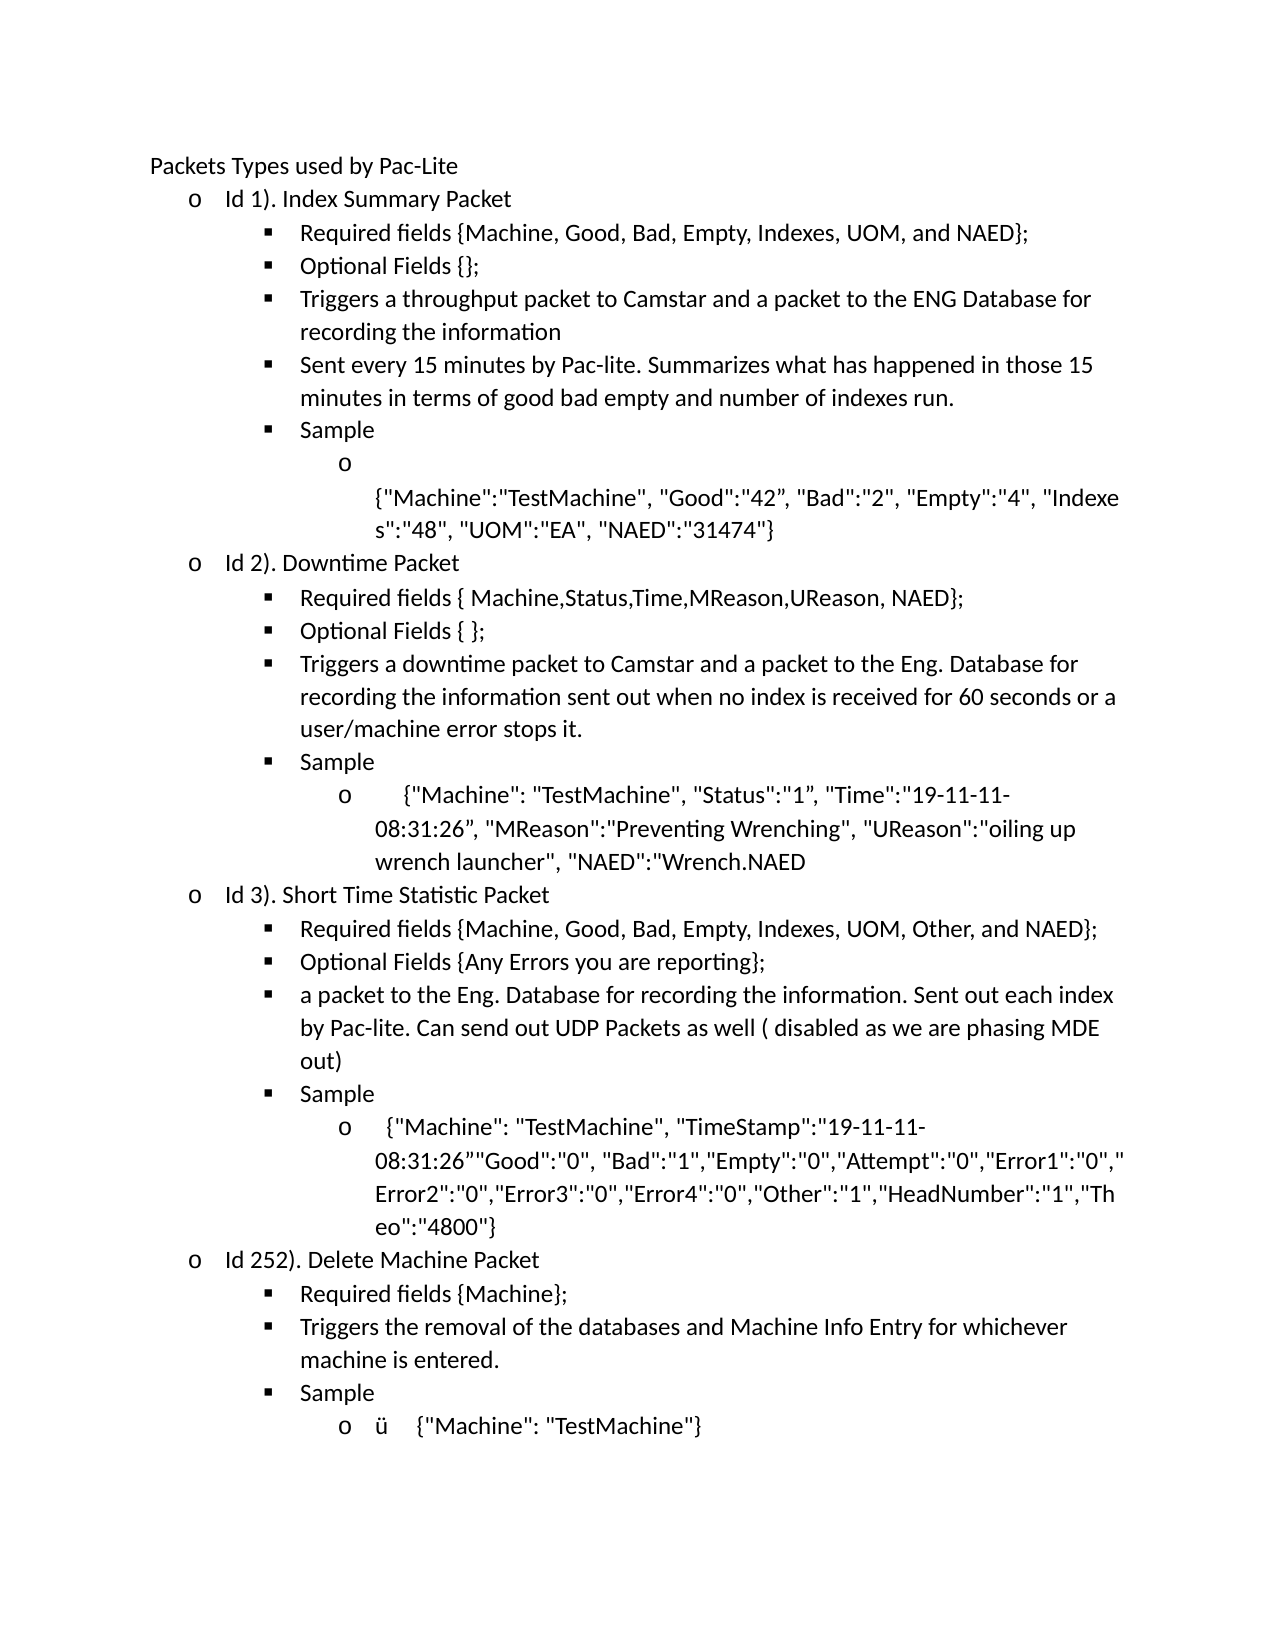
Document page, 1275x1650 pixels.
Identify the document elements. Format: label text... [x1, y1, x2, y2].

list Id 2). Downtime Packet [187, 548, 1125, 579]
list {"Machine":"TestMachine", "Good":"42”, "Bad":"2", "Empty":"4", "Indexes":"48", "UOM":"EA", "NAED":"31474"} [337, 448, 1125, 545]
list Id 252). Delete Machine Packet [187, 1244, 1125, 1276]
list Sample [262, 746, 1125, 777]
list Triggers the removal of the databases and Machine Info Entry for whichever machine is entered. [262, 1311, 1125, 1375]
list {"Machine": "TestMachine", "Status":"1”, "Time":"19-11-11-08:31:26”, "MReason":"Preventing Wrenching", "UReason":"oiling up wrench launcher", "NAED":"Wrench.NAED [337, 779, 1125, 877]
list Sample [262, 415, 1125, 445]
list Sample [262, 1377, 1125, 1408]
list Optional Fields {}; [262, 250, 1125, 281]
list Triggers a downtime packet to Camstar and a packet to the Eng. Database for recording the information sent out when no index is received for 60 seconds or a user/machine error stops it. [262, 648, 1125, 744]
list Optional Fields {Any Errors you are reporting}; [262, 947, 1125, 977]
list Id 1). Index Summary Packet [187, 183, 1125, 215]
list Optional Fields { }; [262, 615, 1125, 645]
list Required fields {Machine, Good, Bad, Empty, Indexes, UOM, and NAED}; [262, 217, 1125, 248]
list Required fields {Machine, Good, Bad, Empty, Indexes, UOM, Other, and NAED}; [262, 914, 1125, 944]
list Packets Types used by Pac-Lite [150, 150, 1125, 181]
list Sample [262, 1078, 1125, 1109]
list a packet to the Eng. Database for recording the information. Sent out each index by Pac-lite. Can send out UDP Packets as well ( disabled as we are phasing MDE out) [262, 979, 1125, 1076]
list Required fields { Machine,Status,Time,MReason,UReason, NAED}; [262, 582, 1125, 612]
list Required fields {Machine}; [262, 1278, 1125, 1309]
list ü {"Machine": "TestMachine"} [337, 1410, 1125, 1442]
list Triggers a throughput packet to Camstar and a packet to the ENG Database for recording the information [262, 283, 1125, 346]
list {"Machine": "TestMachine", "TimeStamp":"19-11-11-08:31:26”"Good":"0", "Bad":"1","Empty":"0","Attempt":"0","Error1":"0","Error2":"0","Error3":"0","Error4":"0","Other":"1","HeadNumber":"1","Theo":"4800"} [337, 1111, 1125, 1242]
list Sent every 15 minutes by Pac-lite. Summarizes what has happened in those 15 minutes in terms of good bad empty and number of indexes run. [262, 349, 1125, 412]
list Id 3). Short Time Statistic Packet [187, 879, 1125, 911]
